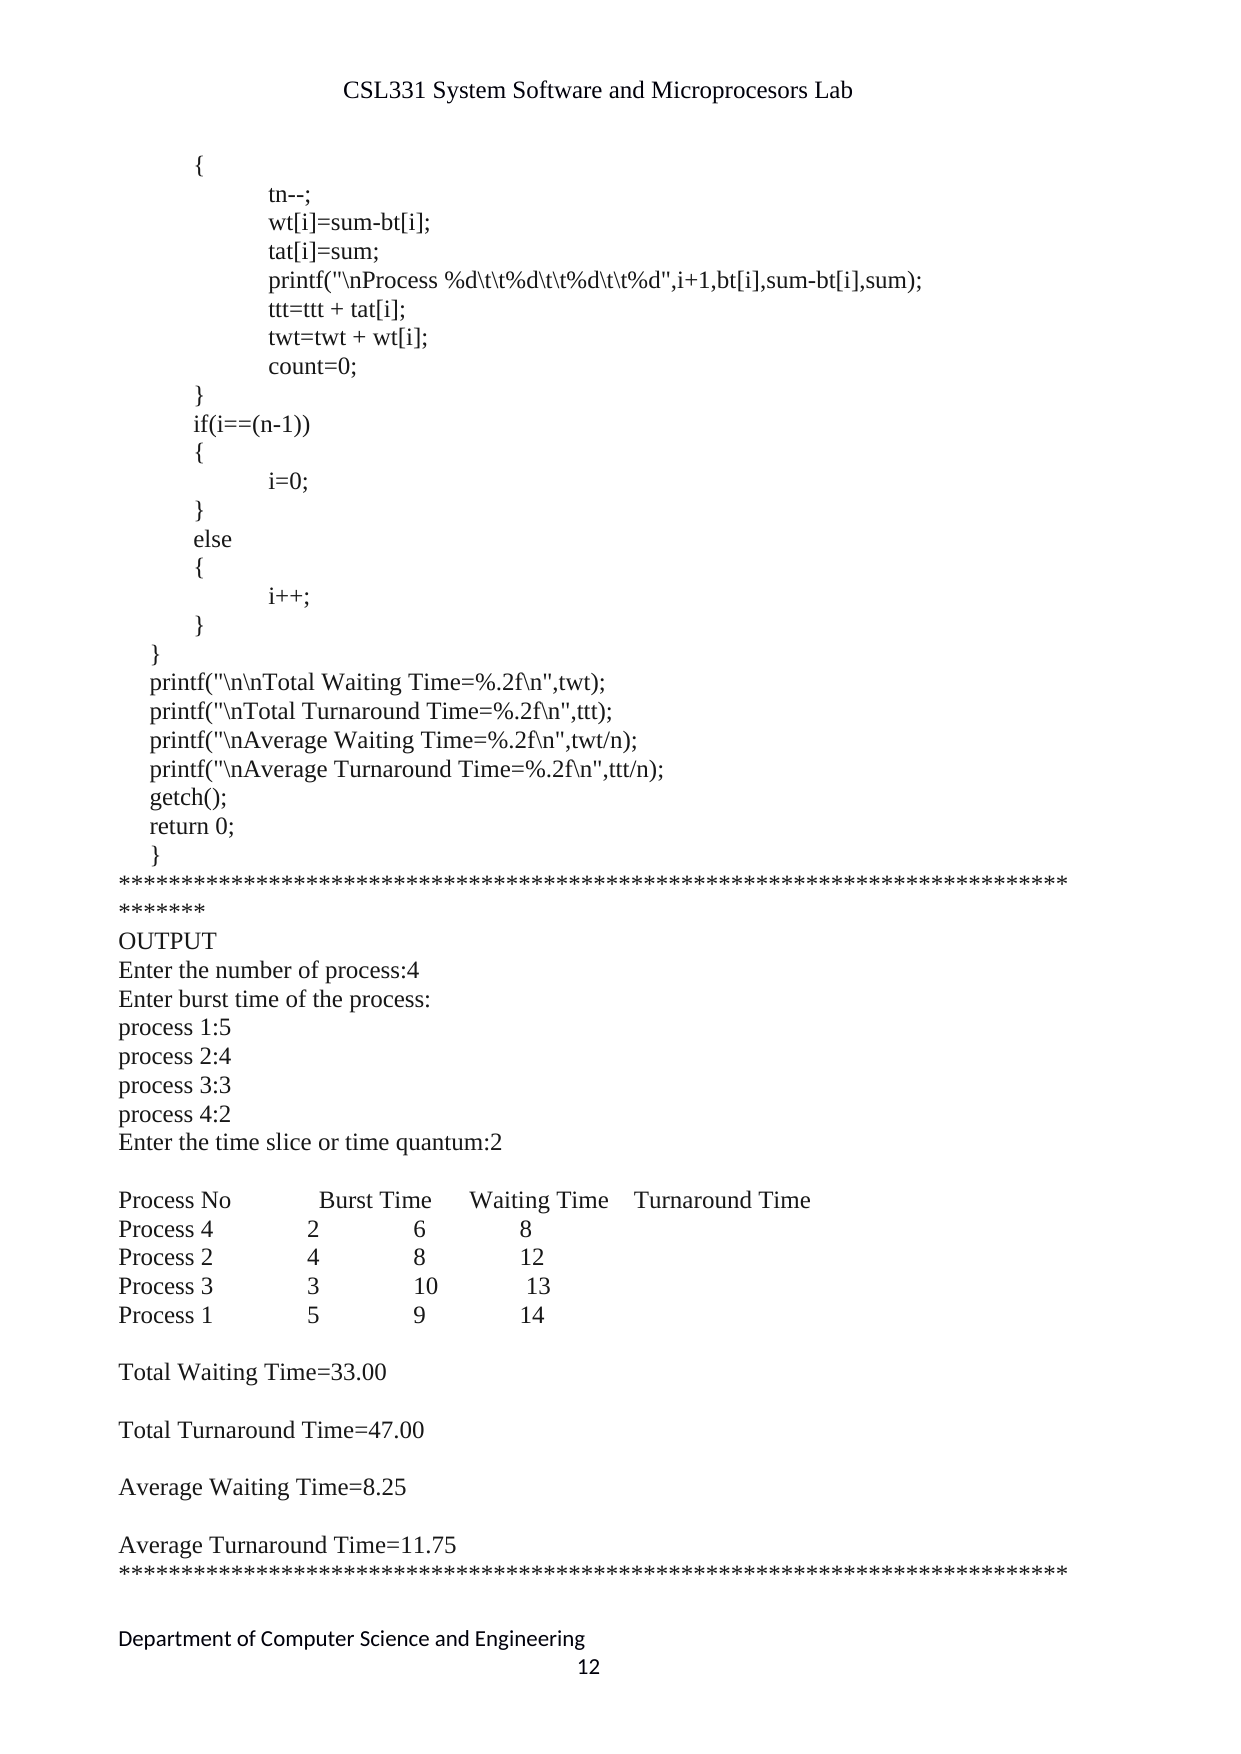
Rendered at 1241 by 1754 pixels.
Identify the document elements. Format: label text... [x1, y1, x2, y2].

text Process 4 2 6 8 [118, 1214, 1078, 1242]
text process 2:4 [118, 1041, 1078, 1070]
text Total Turnaround Time=47.00 [118, 1415, 1078, 1444]
text OUTPUT [118, 926, 1078, 955]
text count=0; [118, 351, 1078, 380]
text getch(); [118, 782, 1078, 811]
text Total Waiting Time=33.00 [118, 1357, 1078, 1386]
text *********************************************************************************** [118, 869, 1078, 926]
text } [118, 840, 1078, 869]
text printf("\n\nTotal Waiting Time=%.2f\n",twt); [118, 667, 1078, 696]
text Enter the number of process:4 [118, 955, 1078, 984]
text wt[i]=sum-bt[i]; [118, 207, 1078, 236]
text i=0; [118, 466, 1078, 495]
text { [118, 150, 1078, 179]
text if(i==(n-1)) [118, 409, 1078, 437]
text Process 3 3 10 13 [118, 1271, 1078, 1300]
text Enter the time slice or time quantum:2 [118, 1127, 1078, 1156]
text return 0; [118, 811, 1078, 840]
text } [118, 639, 1078, 667]
text tat[i]=sum; [118, 236, 1078, 265]
text Process 1 5 9 14 [118, 1300, 1078, 1329]
text else [118, 524, 1078, 552]
text { [118, 552, 1078, 581]
text Average Waiting Time=8.25 [118, 1472, 1078, 1501]
text } [118, 610, 1078, 639]
text process 3:3 [118, 1070, 1078, 1099]
text i++; [118, 581, 1078, 610]
text printf("\nTotal Turnaround Time=%.2f\n",ttt); [118, 696, 1078, 725]
text process 4:2 [118, 1099, 1078, 1127]
text Process 2 4 8 12 [118, 1242, 1078, 1271]
text printf("\nAverage Waiting Time=%.2f\n",twt/n); [118, 725, 1078, 754]
text process 1:5 [118, 1012, 1078, 1041]
text printf("\nAverage Turnaround Time=%.2f\n",ttt/n); [118, 754, 1078, 782]
text Enter burst time of the process: [118, 984, 1078, 1012]
text tn--; [118, 179, 1078, 207]
text } [118, 380, 1078, 409]
text twt=twt + wt[i]; [118, 322, 1078, 351]
text } [118, 495, 1078, 524]
text { [118, 437, 1078, 466]
text Process No Burst Time Waiting Time Turnaround Time [118, 1185, 1078, 1214]
text Average Turnaround Time=11.75 [118, 1530, 1078, 1559]
text printf("\nProcess %d\t\t%d\t\t%d\t\t%d",i+1,bt[i],sum-bt[i],sum); [118, 265, 1078, 294]
text ttt=ttt + tat[i]; [118, 294, 1078, 322]
text **************************************************************************** [118, 1559, 1078, 1587]
